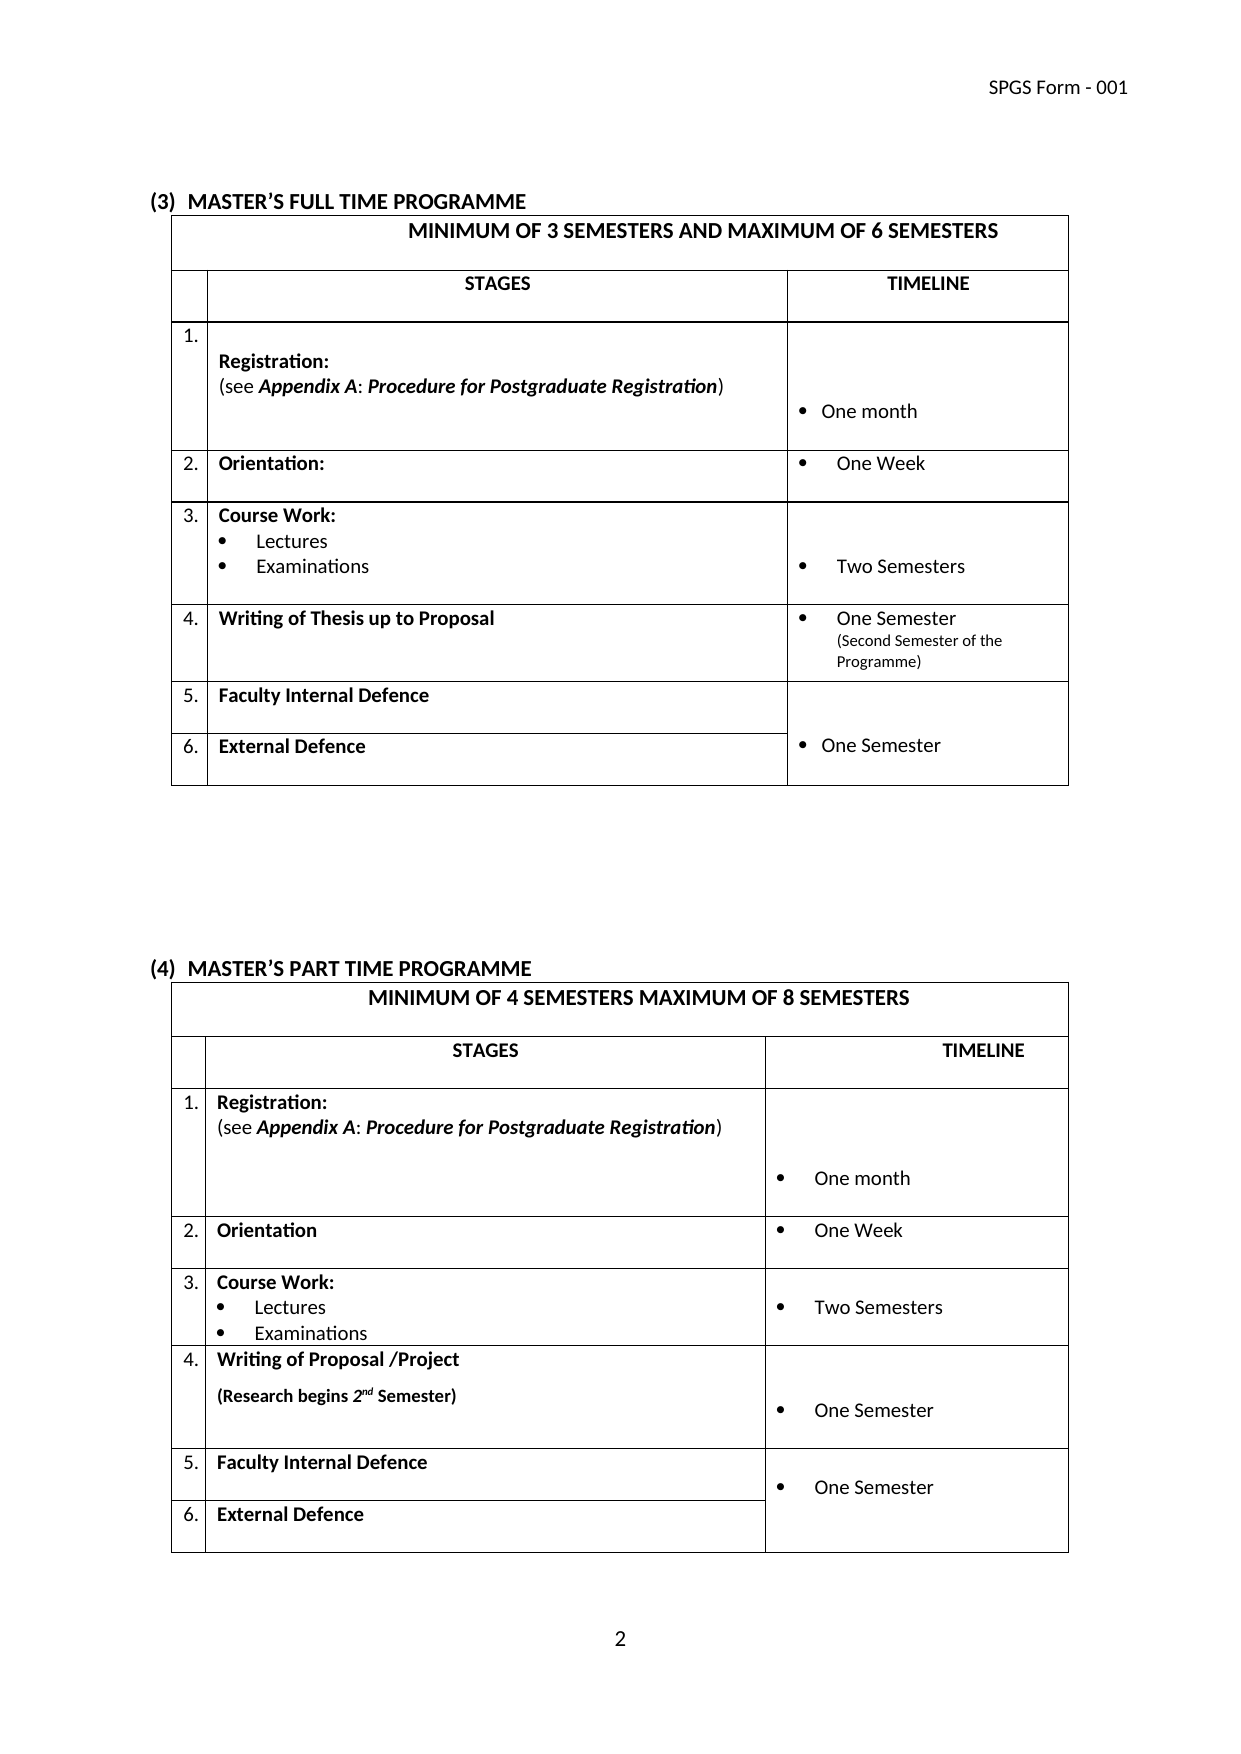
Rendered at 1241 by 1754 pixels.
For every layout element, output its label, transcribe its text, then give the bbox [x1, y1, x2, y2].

table_cell [172, 1346, 205, 1448]
table_cell One Semester (Second Semester of the Programme) [788, 605, 1068, 681]
table_cell External Defence [206, 1501, 765, 1552]
table_cell Course Work: Lectures Examinations [208, 503, 787, 604]
table_cell [172, 1037, 205, 1088]
list MASTER’S FULL TIME PROGRAMME [150, 187, 1128, 215]
table_cell [172, 734, 207, 784]
table_cell TIMELINE [788, 271, 1068, 321]
table_header Minimum of 4 Semesters mAximum of 8 Semesters [172, 983, 1068, 1036]
table_cell Registration: (see Appendix A: Procedure for Postgraduate Registration) [208, 323, 787, 449]
table_cell One Semester [766, 1346, 1068, 1448]
table_cell [172, 1449, 205, 1500]
table_cell STAGES [206, 1037, 765, 1088]
table_cell Faculty Internal Defence [208, 682, 787, 733]
table_cell [172, 503, 207, 604]
table_cell TIMELINE [766, 1037, 1068, 1088]
table_cell Orientation [206, 1217, 765, 1268]
table_cell [172, 1217, 205, 1268]
table_cell [172, 605, 207, 681]
table_cell One Week [766, 1217, 1068, 1268]
table_cell One Semester [766, 1449, 1068, 1552]
table_cell [172, 682, 207, 733]
table_cell One month [788, 323, 1068, 449]
table_cell Orientation: [208, 451, 787, 501]
table_cell Two Semesters [788, 503, 1068, 604]
table_cell [172, 451, 207, 501]
table_cell Two Semesters [766, 1269, 1068, 1345]
table_cell Course Work: Lectures Examinations [206, 1269, 765, 1345]
table_header Minimum of 3 Semesters AND Maximum of 6 Semesters [172, 216, 1068, 269]
table_cell Faculty Internal Defence [206, 1449, 765, 1500]
table_cell One Week [788, 451, 1068, 501]
table_cell [172, 323, 207, 449]
table_cell External Defence [208, 734, 787, 784]
table_cell STAGES [208, 271, 787, 321]
list MASTER’S PART TIME PROGRAMME [150, 954, 1128, 982]
table_cell [172, 1501, 205, 1552]
table_cell Writing of Proposal /Project (Research begins 2nd Semester) [206, 1346, 765, 1448]
table_cell One month [766, 1089, 1068, 1216]
table_cell [172, 1269, 205, 1345]
table_cell [172, 1089, 205, 1216]
table_cell [172, 271, 207, 321]
table_cell Writing of Thesis up to Proposal [208, 605, 787, 681]
table_cell One Semester [788, 682, 1068, 784]
table_cell Registration: (see Appendix A: Procedure for Postgraduate Registration) [206, 1089, 765, 1216]
